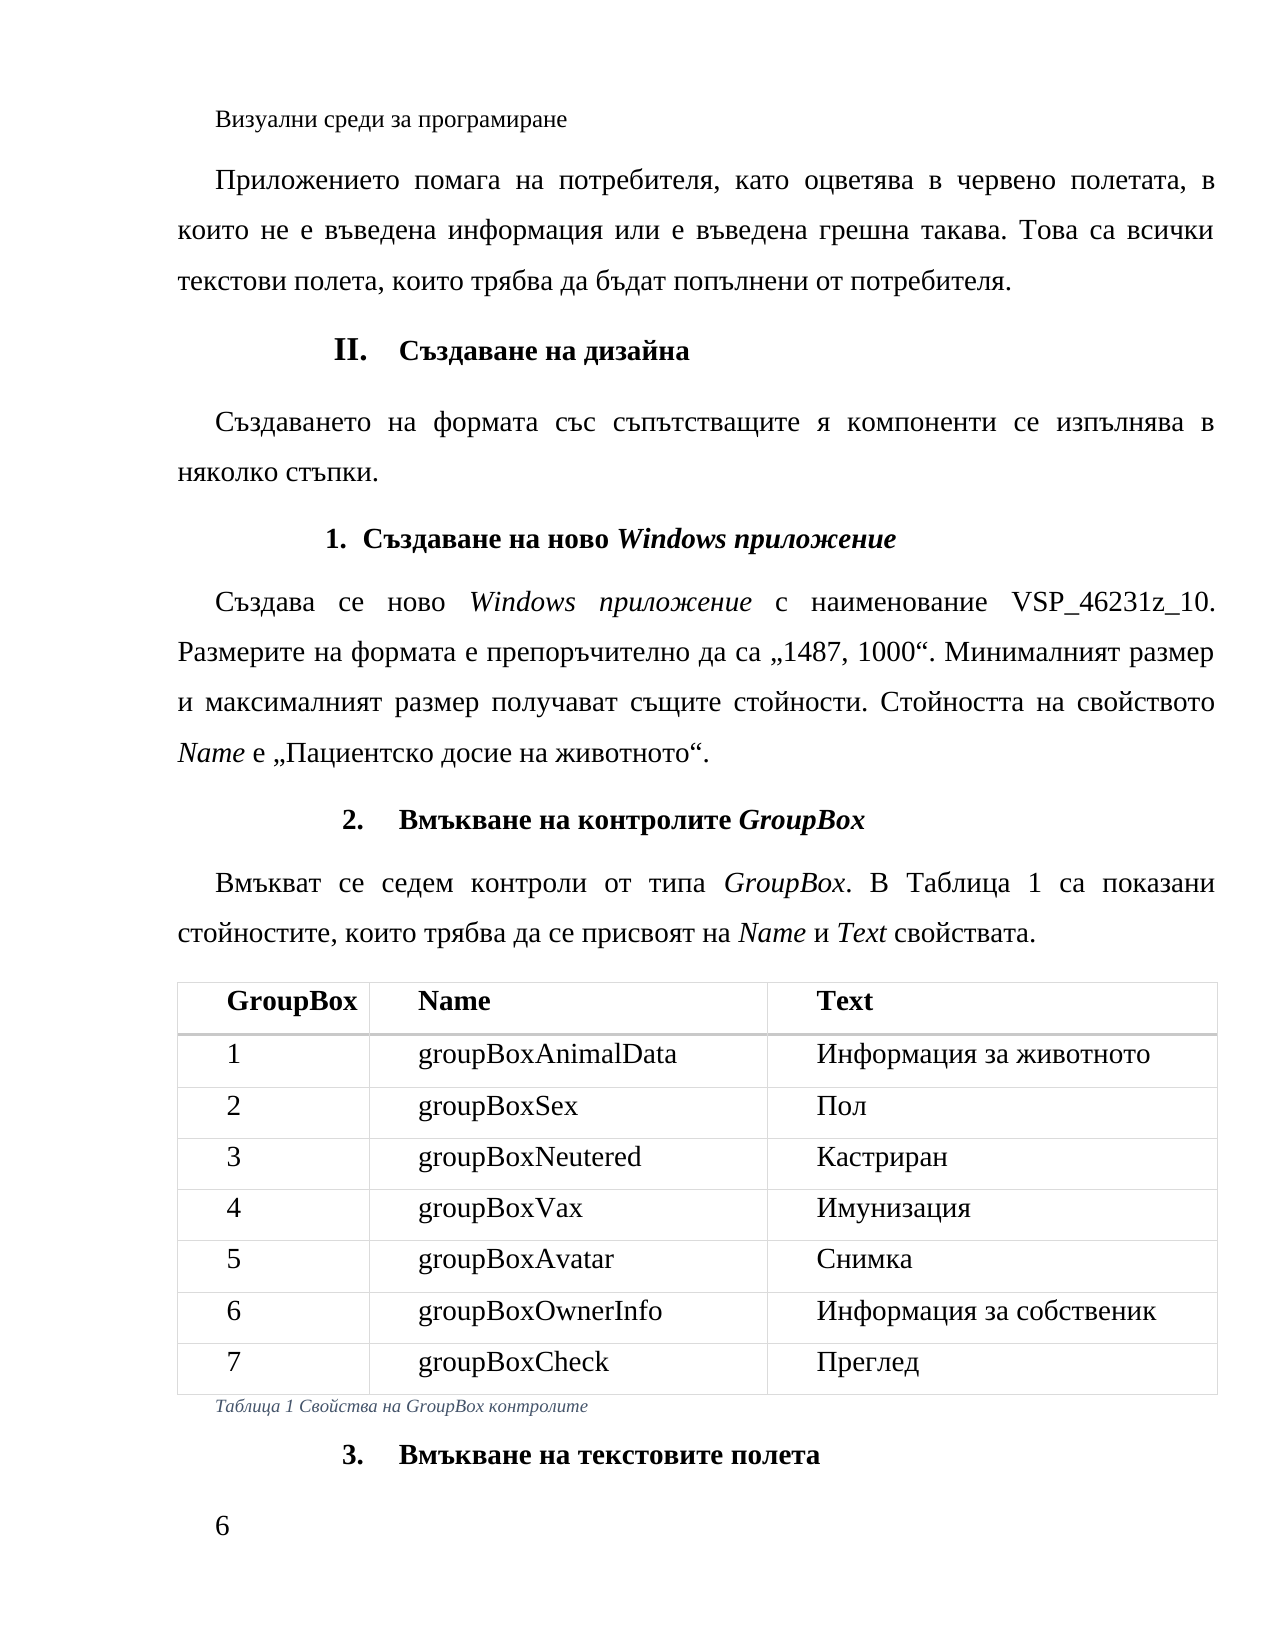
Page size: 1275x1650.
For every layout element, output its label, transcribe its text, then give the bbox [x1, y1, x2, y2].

table_cell groupBoxSex [370, 1088, 767, 1138]
table_cell Информация за животното [768, 1036, 1217, 1087]
table_header Name [370, 983, 767, 1033]
table_cell groupBoxVax [370, 1190, 767, 1240]
table_cell 3 [178, 1139, 369, 1189]
table_cell groupBoxNeutered [370, 1139, 767, 1189]
table_cell 1 [178, 1036, 369, 1087]
table_cell Кастриран [768, 1139, 1217, 1189]
subtitle Вмъкване на текстовите полета [224, 1437, 1216, 1471]
text Създава се ново Windows приложение с наименование VSP_46231z_10. Размерите на формата е препоръчително да са „1487, 1000“. Минималният размер и максималният размер получават същите стойности. Стойността на свойството Name е „Пациентско досие на животното“. [177, 584, 1216, 768]
table_cell Информация за собственик [768, 1293, 1217, 1343]
table_header Text [768, 983, 1217, 1033]
table_cell Имунизация [768, 1190, 1217, 1240]
table_cell 6 [178, 1293, 369, 1343]
table_cell 7 [178, 1344, 369, 1394]
table_cell Преглед [768, 1344, 1217, 1394]
text Приложението помага на потребителя, като оцветява в червено полетата, в които не е въведена информация или е въведена грешна такава. Това са всички текстови полета, които трябва да бъдат попълнени от потребителя. [177, 162, 1216, 296]
table_cell groupBoxOwnerInfo [370, 1293, 767, 1343]
text Вмъкват се седем контроли от типа GroupBox. В Таблица 1 са показани стойностите, които трябва да се присвоят на Name и Text свойствата. [177, 865, 1216, 948]
subtitle Създаване на ново Windows приложение [325, 521, 1216, 555]
table_cell groupBoxAnimalData [370, 1036, 767, 1087]
table_cell 2 [178, 1088, 369, 1138]
table_cell Снимка [768, 1241, 1217, 1292]
table_cell groupBoxCheck [370, 1344, 767, 1394]
text Създаването на формата със съпътстващите я компоненти се изпълнява в няколко стъпки. [177, 404, 1216, 488]
table_cell 4 [178, 1190, 369, 1240]
table_header GroupBox [178, 983, 369, 1033]
subtitle Създаване на дизайна [215, 330, 1216, 368]
table_cell 5 [178, 1241, 369, 1292]
table_cell Пол [768, 1088, 1217, 1138]
subtitle Вмъкване на контролите GroupBox [224, 802, 1216, 835]
table_cell groupBoxAvatar [370, 1241, 767, 1292]
